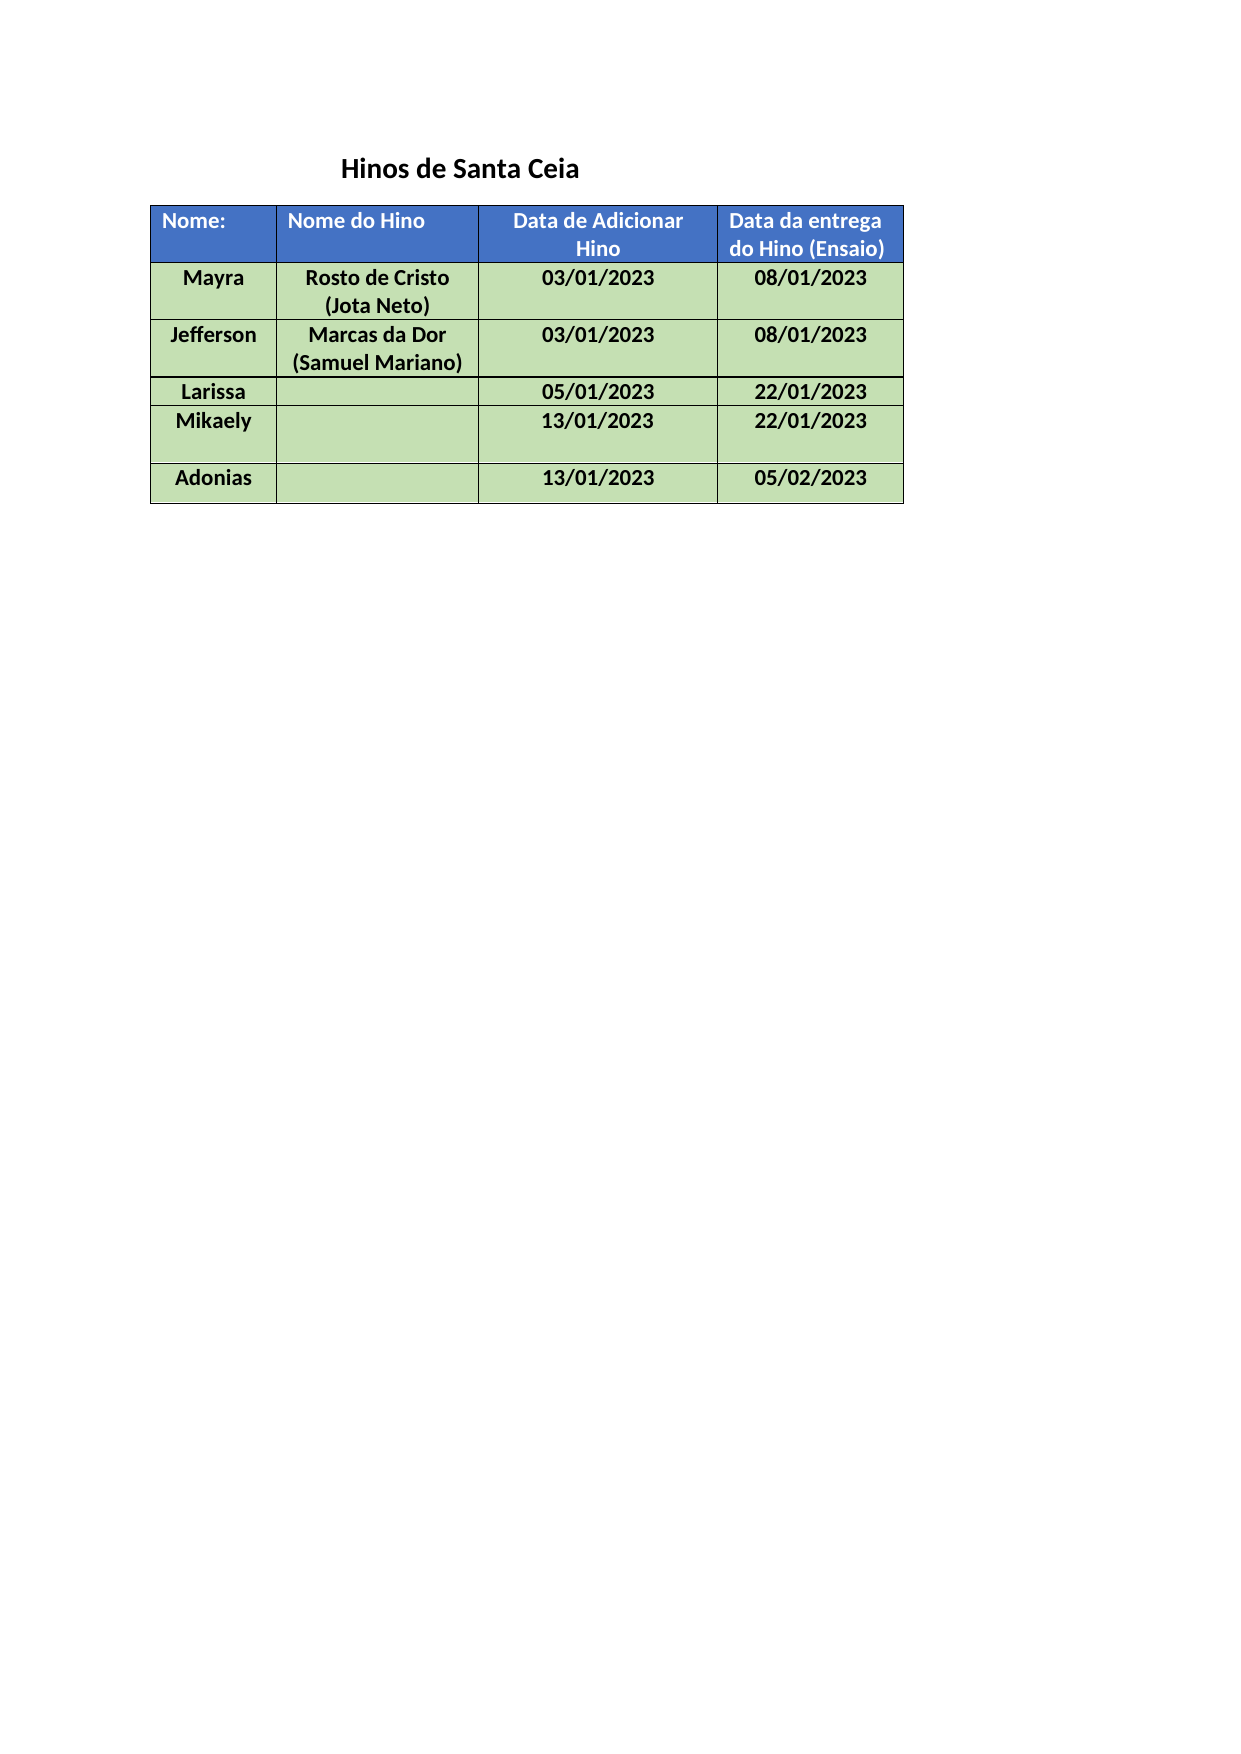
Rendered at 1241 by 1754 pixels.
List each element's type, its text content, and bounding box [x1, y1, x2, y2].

table_cell Jefferson [151, 320, 276, 376]
table_cell [277, 378, 478, 405]
table_cell Marcas da Dor (Samuel Mariano) [277, 320, 478, 376]
table_cell 13/01/2023 [479, 464, 717, 502]
table_cell 13/01/2023 [479, 406, 717, 462]
table_cell 22/01/2023 [718, 406, 903, 462]
table_cell Mikaely [151, 406, 276, 462]
table_header Nome do Hino [277, 206, 478, 262]
text Hinos de Santa Ceia [150, 150, 1090, 186]
table_cell 03/01/2023 [479, 320, 717, 376]
table_cell 05/02/2023 [718, 464, 903, 502]
table_cell 08/01/2023 [718, 320, 903, 376]
table_cell Adonias [151, 464, 276, 502]
table_cell 05/01/2023 [479, 378, 717, 405]
table_cell Mayra [151, 263, 276, 319]
table_cell [277, 406, 478, 462]
table_header Data da entrega do Hino (Ensaio) [718, 206, 903, 262]
table_header Data de Adicionar Hino [479, 206, 717, 262]
table_cell Rosto de Cristo (Jota Neto) [277, 263, 478, 319]
table_cell [277, 464, 478, 502]
table_cell 22/01/2023 [718, 378, 903, 405]
table_header Nome: [151, 206, 276, 262]
table_cell Larissa [151, 378, 276, 405]
table_cell 08/01/2023 [718, 263, 903, 319]
table_cell 03/01/2023 [479, 263, 717, 319]
